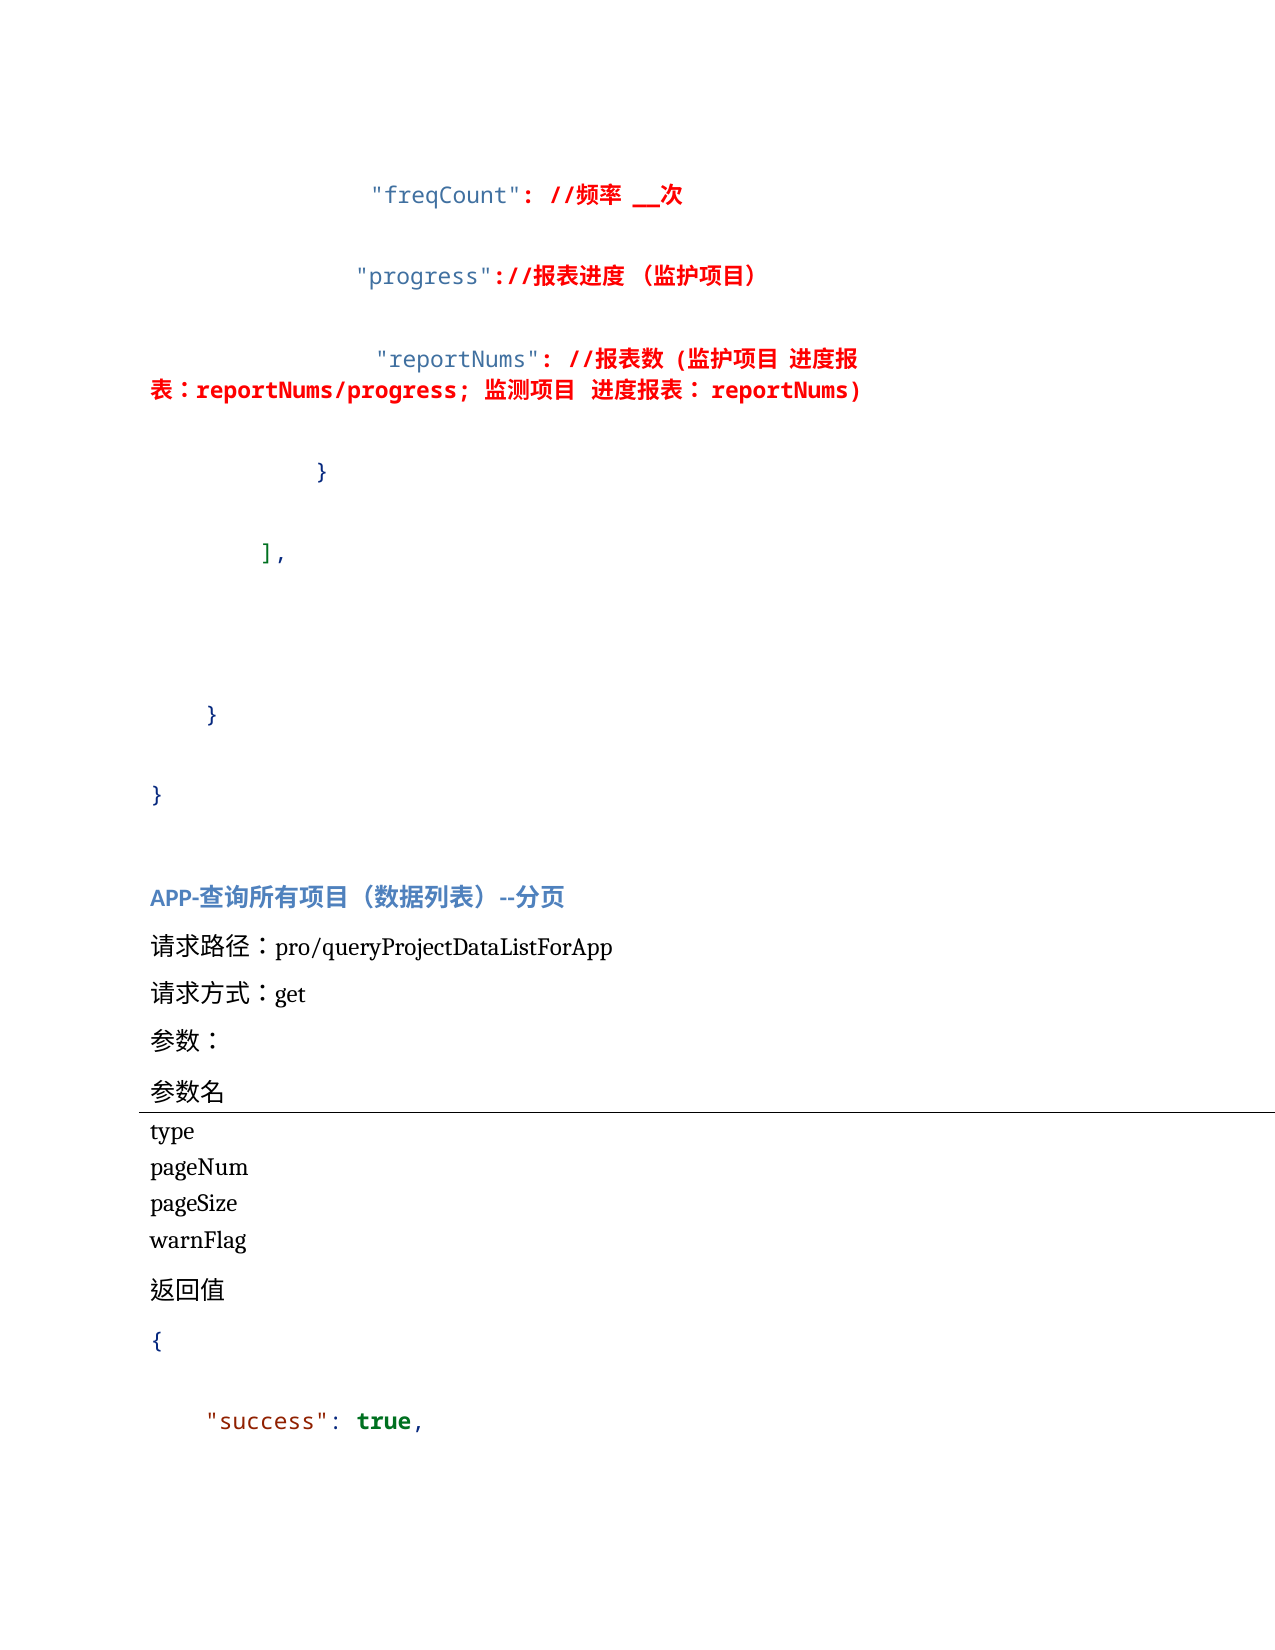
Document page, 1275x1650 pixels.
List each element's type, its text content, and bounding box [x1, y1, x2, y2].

table_cell pageNum [139, 1149, 1275, 1186]
text 返回值 [150, 1277, 1125, 1306]
table_cell warnFlag [139, 1222, 1275, 1258]
text 参数： [150, 1028, 1125, 1057]
text 请求方式：get [150, 980, 1125, 1009]
text 请求路径：pro/queryProjectDataListForApp [150, 933, 1125, 962]
subtitle APP-查询所有项目（数据列表）--分页 [150, 880, 1125, 914]
table_header 参数名 [139, 1075, 1275, 1112]
table_cell type [139, 1113, 1275, 1149]
table_cell pageSize [139, 1186, 1275, 1222]
